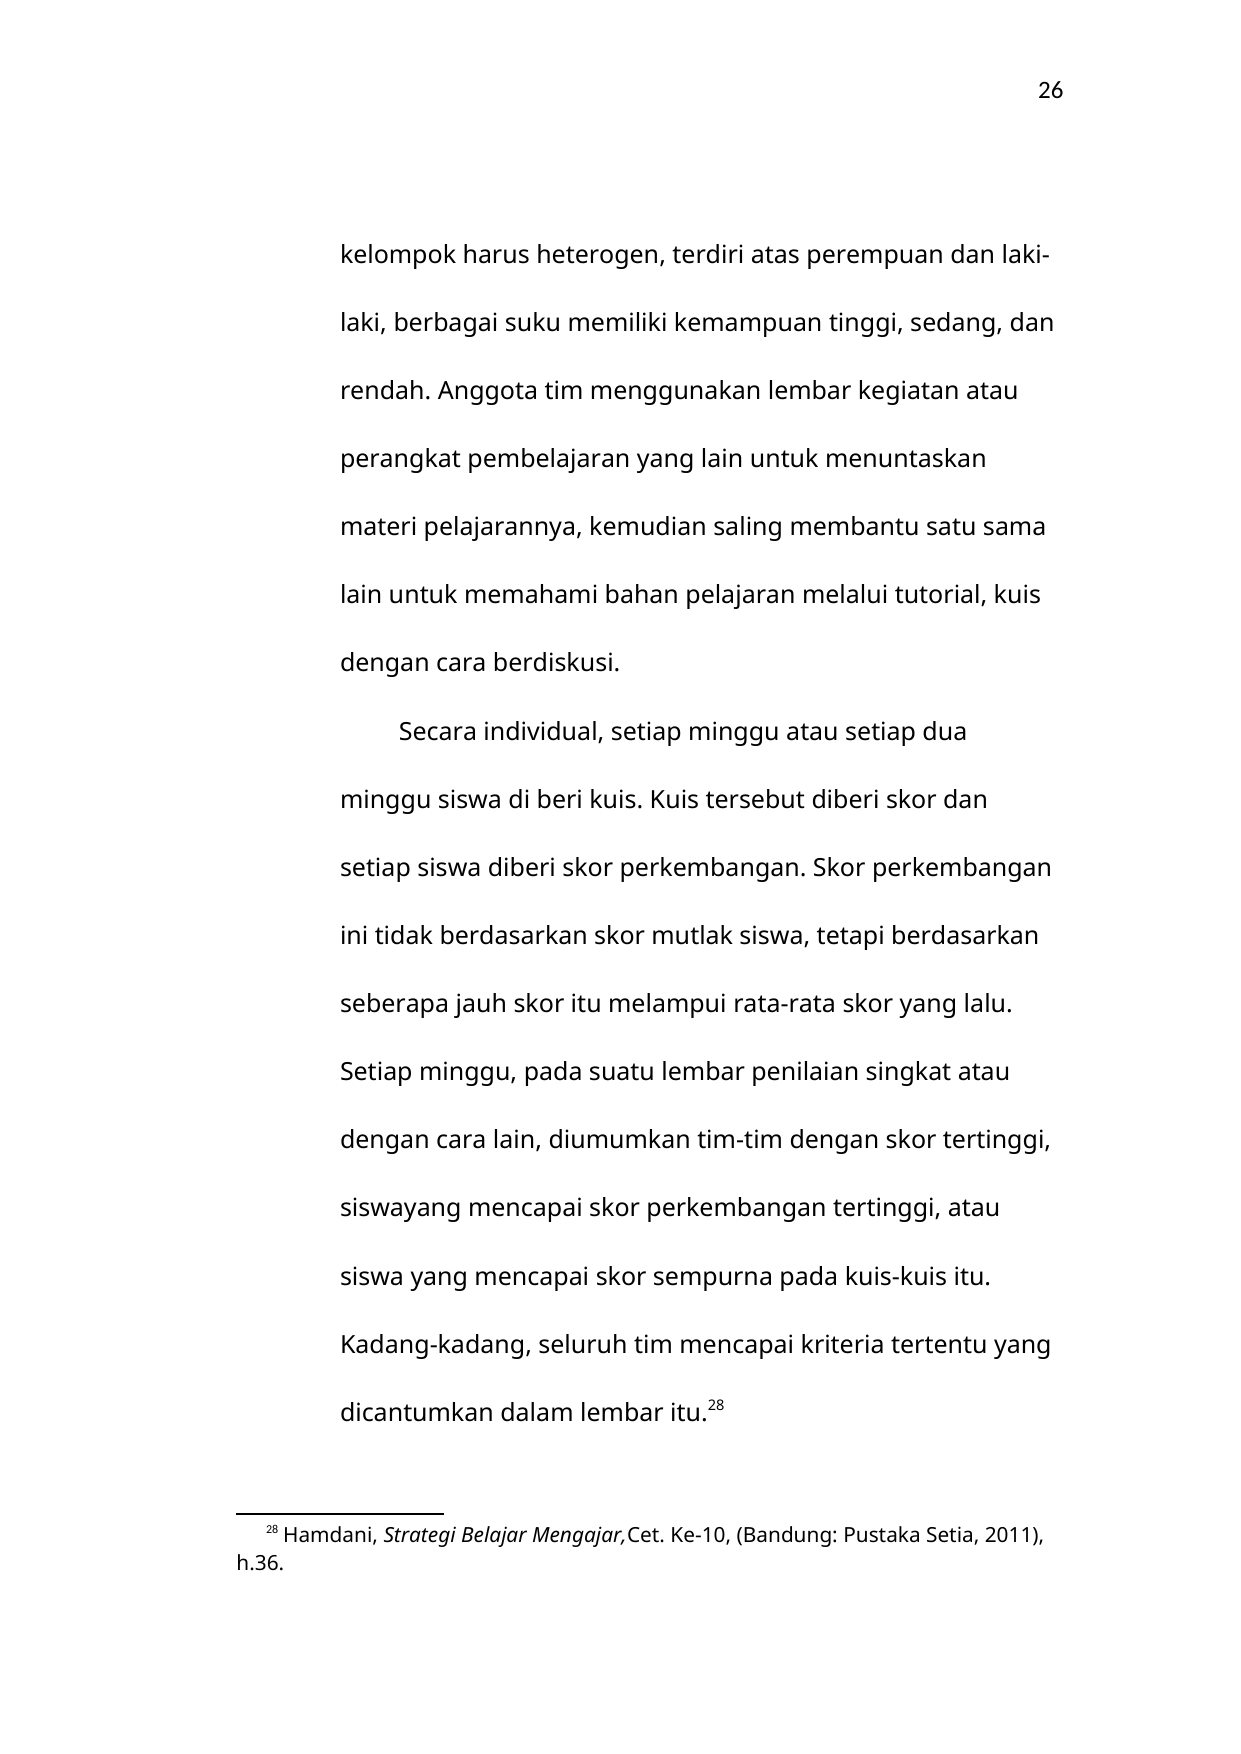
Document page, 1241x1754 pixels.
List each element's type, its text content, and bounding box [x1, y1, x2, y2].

list Secara individual, setiap minggu atau setiap dua minggu siswa di beri kuis. Kuis tersebut diberi skor dan setiap siswa diberi skor perkembangan. Skor perkembangan ini tidak berdasarkan skor mutlak siswa, tetapi berdasarkan seberapa jauh skor itu melampui rata-rata skor yang lalu. Setiap minggu, pada suatu lembar penilaian singkat atau dengan cara lain, diumumkan tim-tim dengan skor tertinggi, siswayang mencapai skor perkembangan tertinggi, atau siswa yang mencapai skor sempurna pada kuis-kuis itu. Kadang-kadang, seluruh tim mencapai kriteria tertentu yang dicantumkan dalam lembar itu. [340, 713, 1063, 1428]
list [340, 236, 1063, 679]
